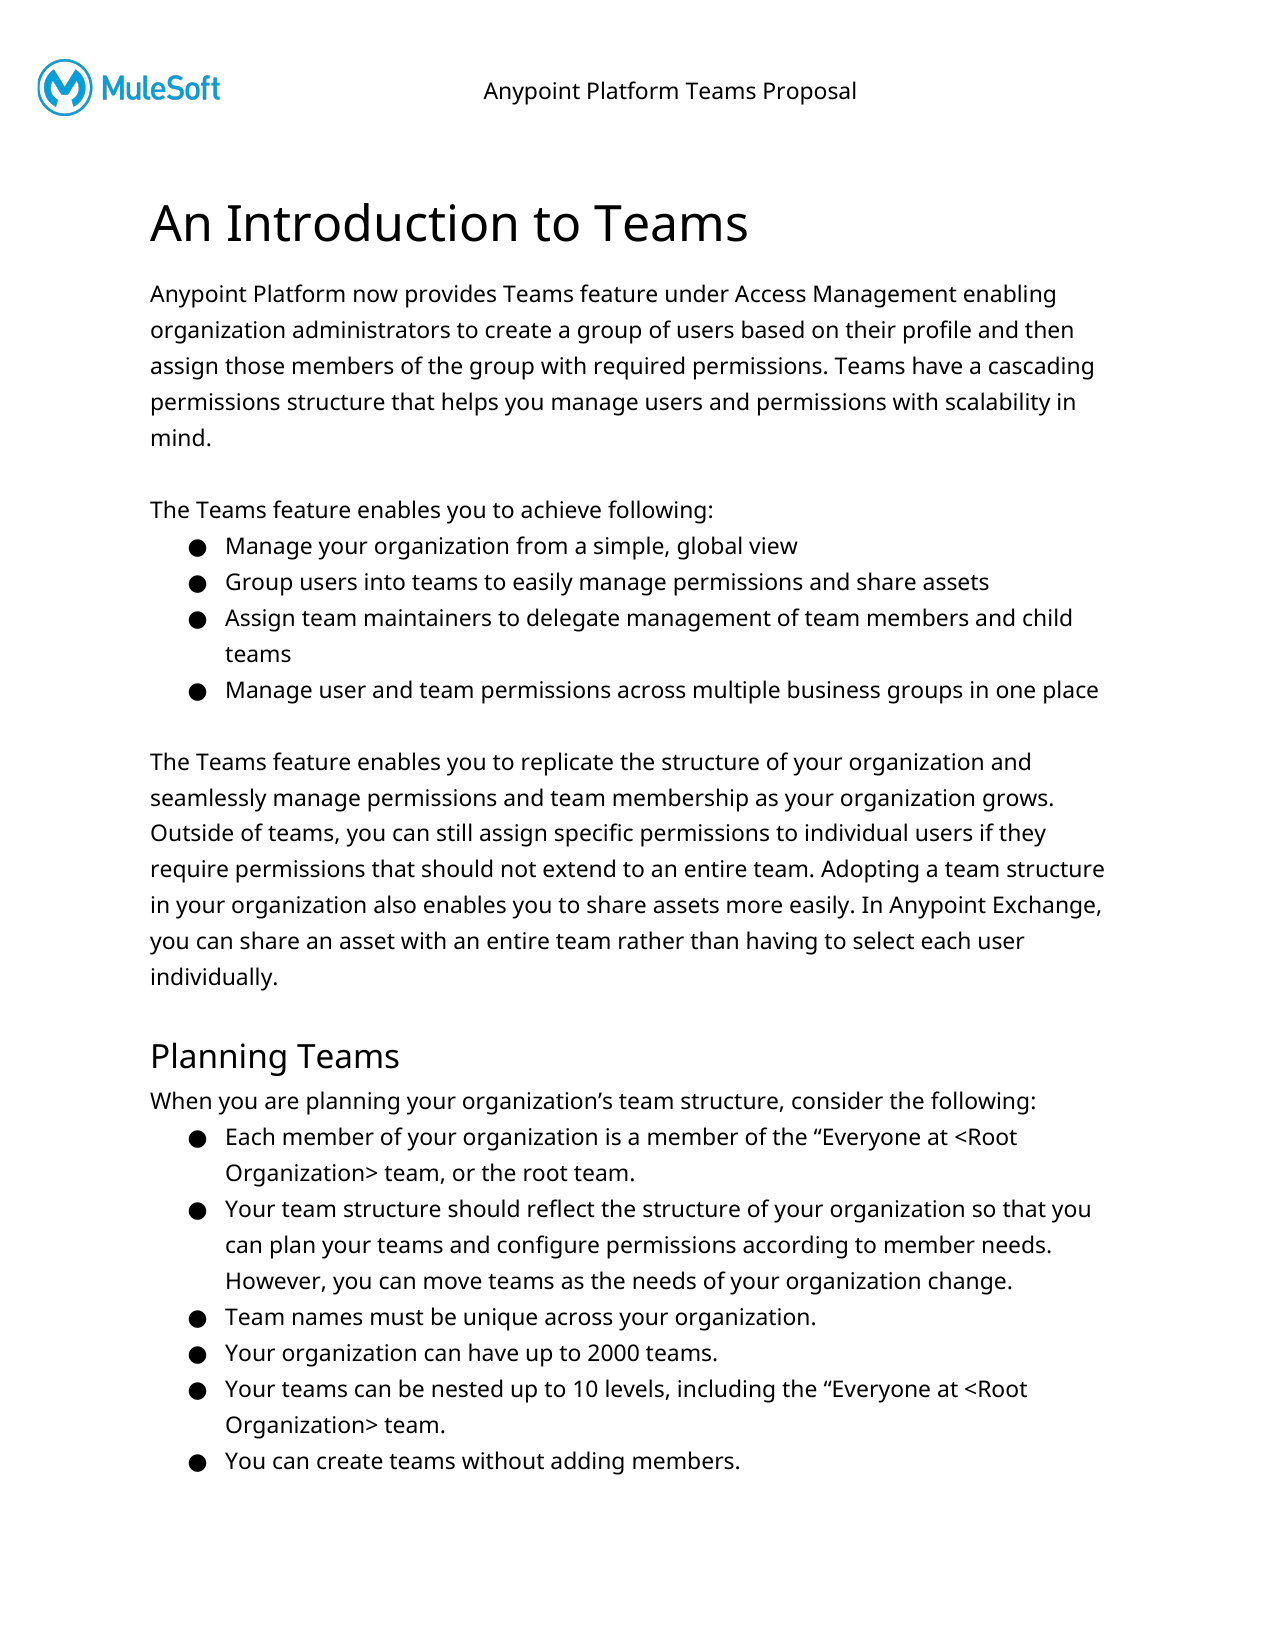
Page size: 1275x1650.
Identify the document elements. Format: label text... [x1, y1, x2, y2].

list Manage user and team permissions across multiple business groups in one place [187, 674, 1125, 705]
text The Teams feature enables you to replicate the structure of your organization and seamlessly manage permissions and team membership as your organization grows. Outside of teams, you can still assign specific permissions to individual users if they require permissions that should not extend to an entire team. Adopting a team structure in your organization also enables you to share assets more easily. In Anypoint Exchange, you can share an asset with an entire team rather than having to select each user individually. [150, 746, 1125, 992]
picture [37, 59, 56, 79]
list Your teams can be nested up to 10 levels, including the “Everyone at <Root Organization> team. [187, 1373, 1125, 1440]
subtitle Planning Teams [150, 1033, 1125, 1078]
list Assign team maintainers to delegate management of team members and child teams [187, 602, 1125, 669]
list You can create teams without adding members. [187, 1444, 1125, 1476]
list Manage your organization from a simple, global view [187, 530, 1125, 561]
text When you are planning your organization’s team structure, consider the following: [150, 1085, 1125, 1116]
picture [40, 62, 89, 113]
list Group users into teams to easily manage permissions and share assets [187, 566, 1125, 597]
text The Teams feature enables you to achieve following: [150, 494, 1125, 525]
list Each member of your organization is a member of the “Everyone at <Root Organization> team, or the root team. [187, 1121, 1125, 1188]
list Your organization can have up to 2000 teams. [187, 1337, 1125, 1368]
list Your team structure should reflect the structure of your organization so that you can plan your teams and configure permissions according to member needs. However, you can move teams as the needs of your organization change. [187, 1193, 1125, 1296]
list Team names must be unique across your organization. [187, 1301, 1125, 1332]
picture [37, 96, 56, 116]
text Anypoint Platform now provides Teams feature under Access Management enabling organization administrators to create a group of users based on their profile and then assign those members of the group with required permissions. Teams have a cascading permissions structure that helps you manage users and permissions with scalability in mind. [150, 278, 1125, 453]
subtitle An Introduction to Teams [150, 187, 1125, 256]
picture [73, 59, 220, 116]
